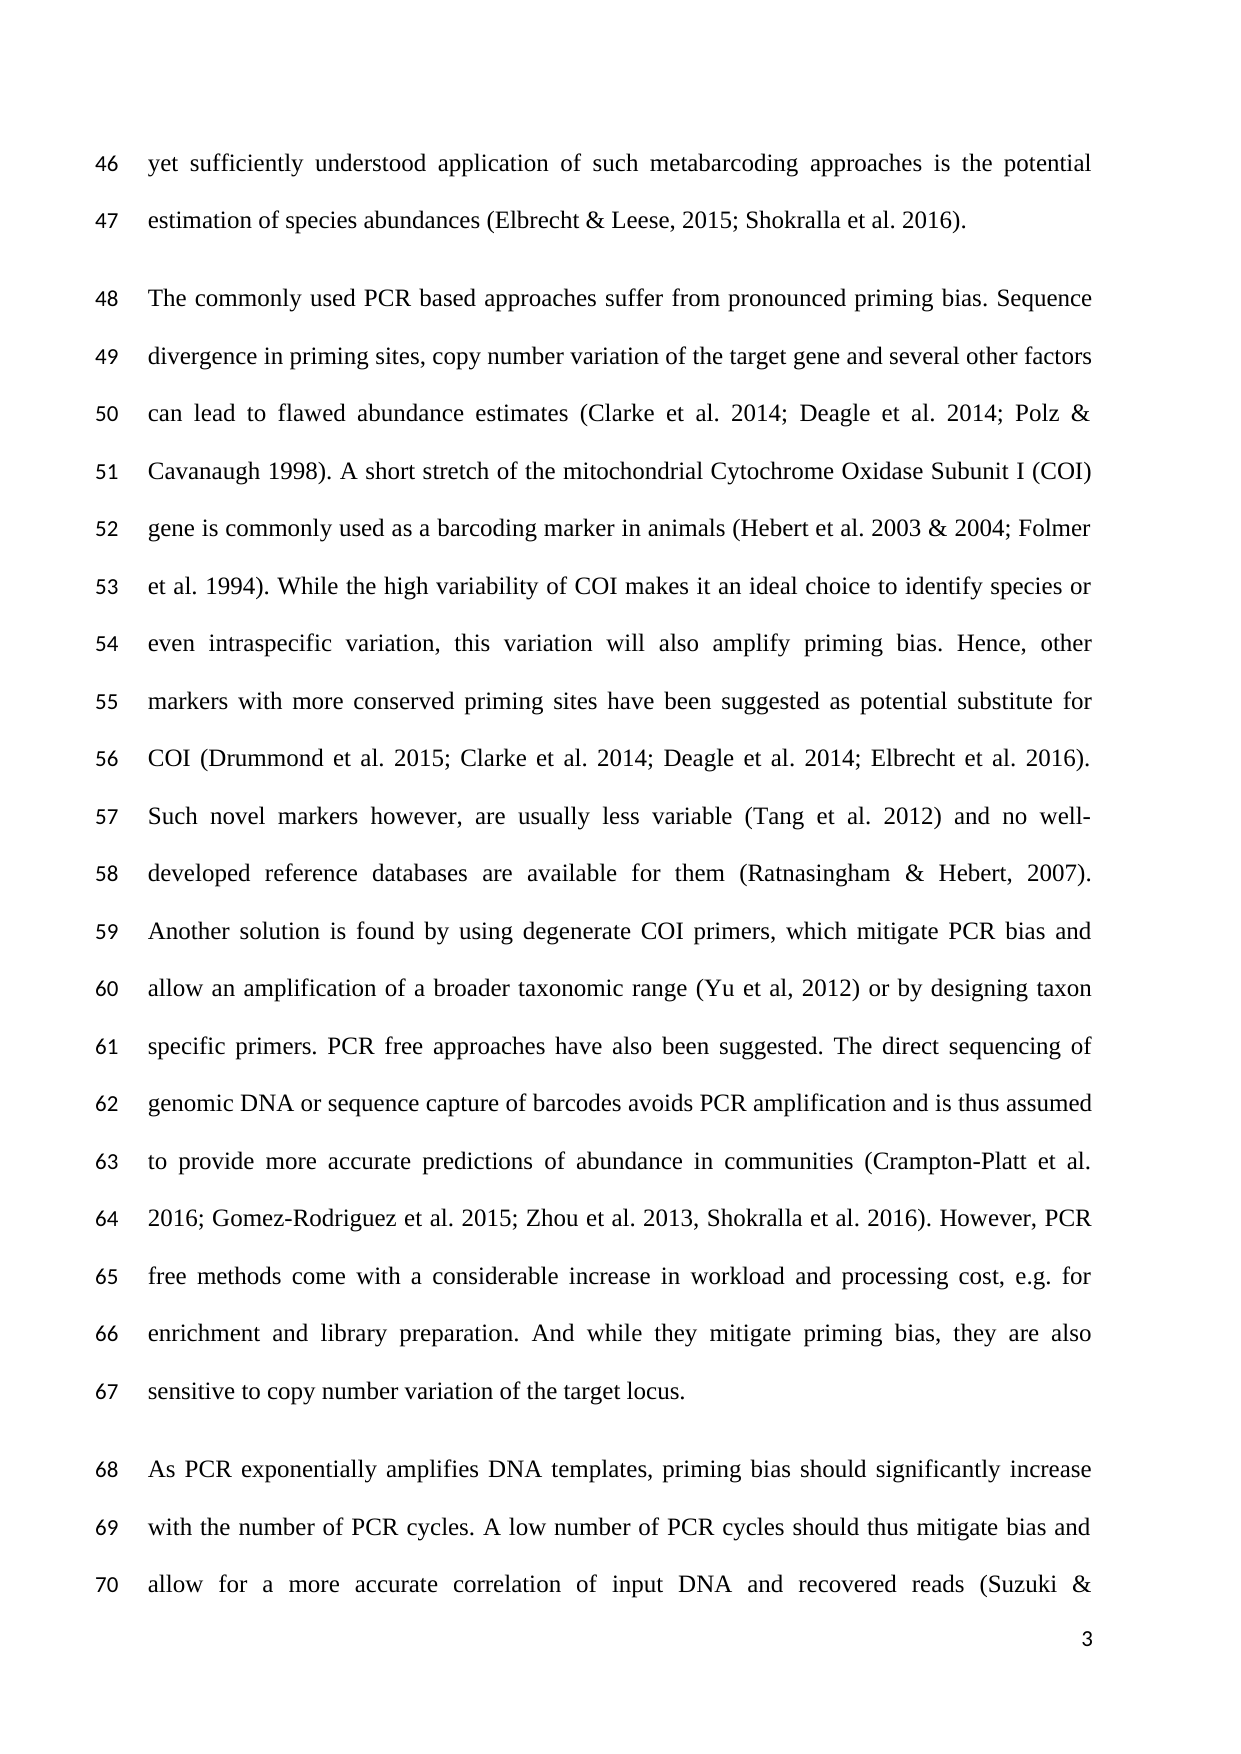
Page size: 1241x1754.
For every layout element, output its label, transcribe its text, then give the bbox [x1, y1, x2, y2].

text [148, 148, 1093, 234]
text The commonly used PCR based approaches suffer from pronounced priming bias. Sequence divergence in priming sites, copy number variation of the target gene and several other factors can lead to flawed abundance estimates (Clarke et al. 2014; Deagle et al. 2014; Polz & Cavanaugh 1998). A short stretch of the mitochondrial Cytochrome Oxidase Subunit I (COI) gene is commonly used as a barcoding marker in animals (Hebert et al. 2003 & 2004; Folmer et al. 1994). While the high variability of COI makes it an ideal choice to identify species or even intraspecific variation, this variation will also amplify priming bias. Hence, other markers with more conserved priming sites have been suggested as potential substitute for COI (Drummond et al. 2015; Clarke et al. 2014; Deagle et al. 2014; Elbrecht et al. 2016). Such novel markers however, are usually less variable (Tang et al. 2012) and no well-developed reference databases are available for them (Ratnasingham & Hebert, 2007). Another solution is found by using degenerate COI primers, which mitigate PCR bias and allow an amplification of a broader taxonomic range (Yu et al, 2012) or by designing taxon specific primers. PCR free approaches have also been suggested. The direct sequencing of genomic DNA or sequence capture of barcodes avoids PCR amplification and is thus assumed to provide more accurate predictions of abundance in communities (Crampton-Platt et al. 2016; Gomez-Rodriguez et al. 2015; Zhou et al. 2013, Shokralla et al. 2016). However, PCR free methods come with a considerable increase in workload and processing cost, e.g. for enrichment and library preparation. And while they mitigate priming bias, they are also sensitive to copy number variation of the target locus. [148, 283, 1093, 1405]
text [148, 1454, 1093, 1598]
